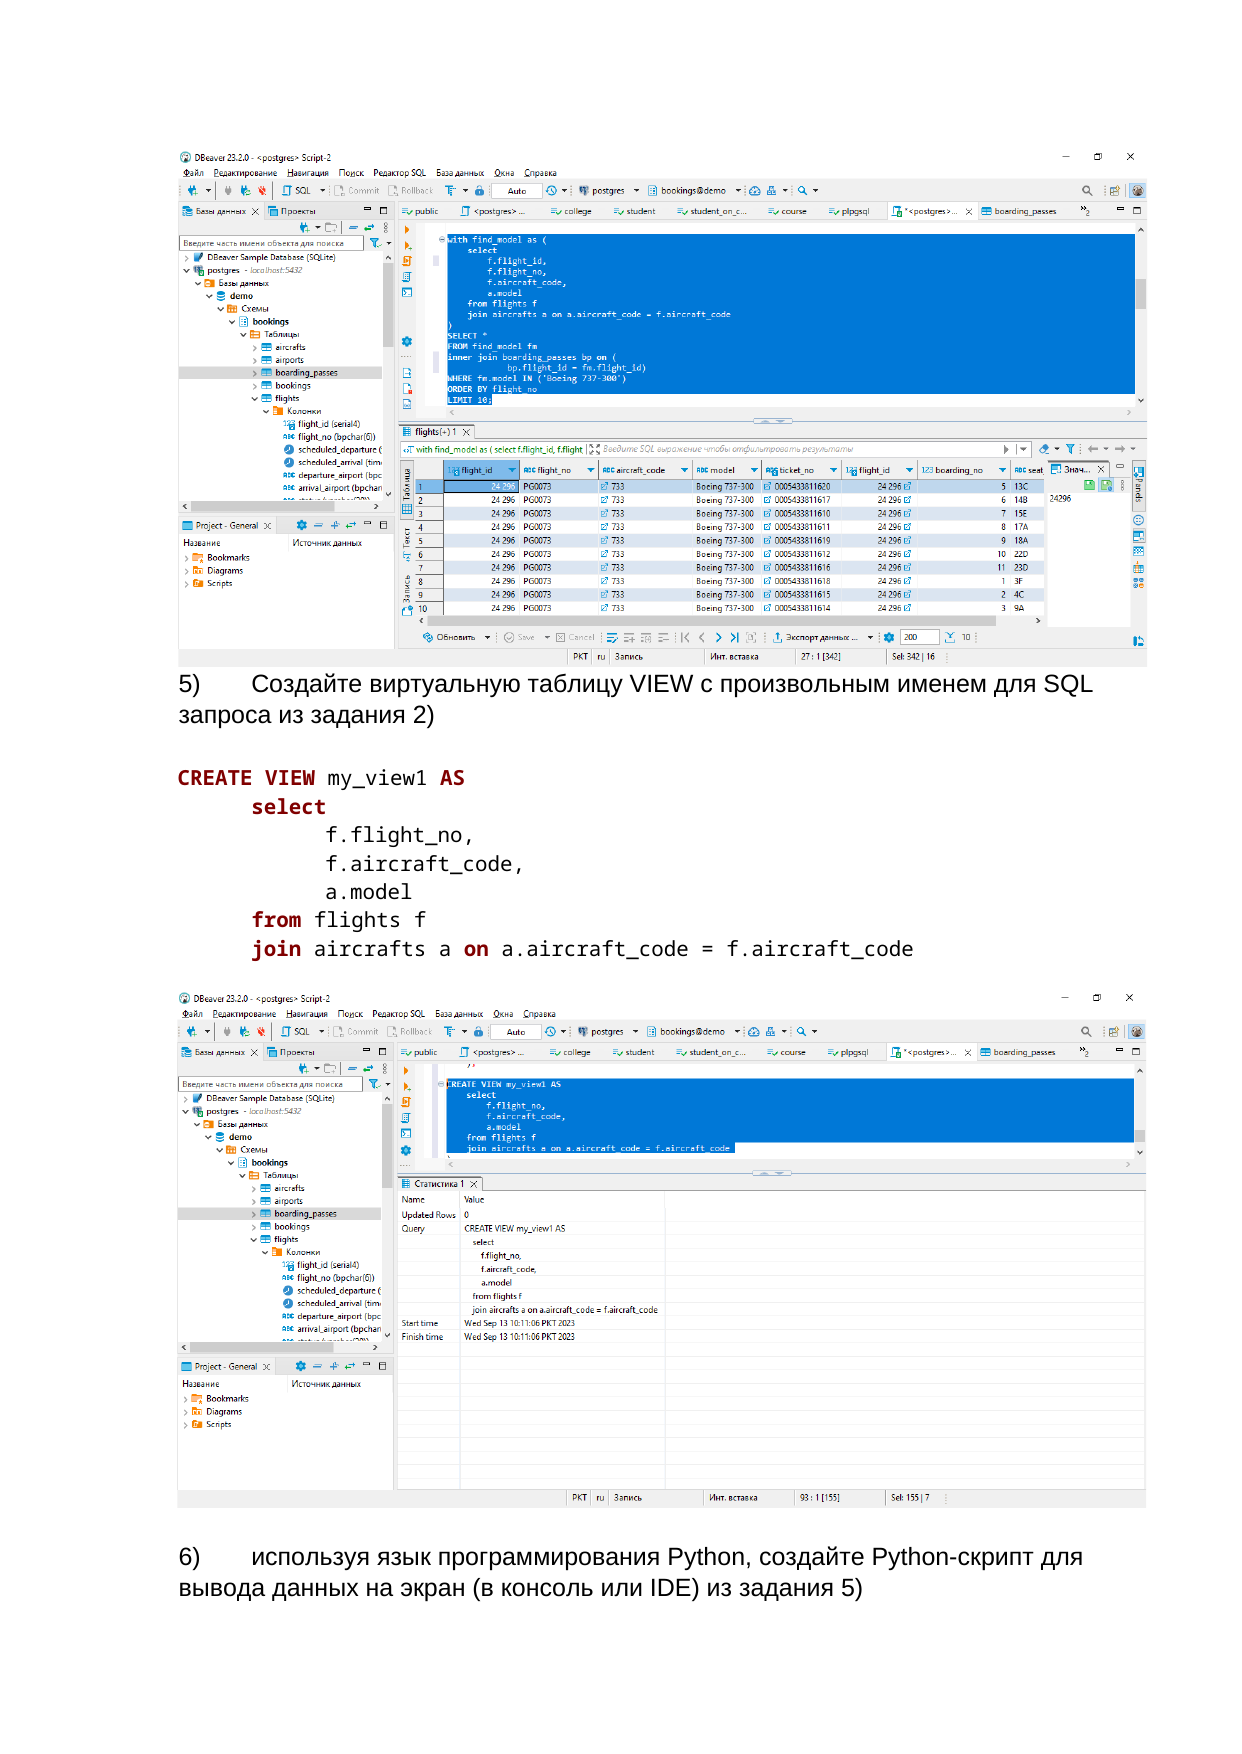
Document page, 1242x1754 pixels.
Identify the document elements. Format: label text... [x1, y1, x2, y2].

list Создайте виртуальную таблицу VIEW с произвольным именем для SQL запроса из задания 2) [178, 669, 1146, 729]
text a.model [177, 877, 1146, 906]
list используя язык программирования Python, создайте Python-скрипт для вывода данных на экран (в консоль или IDE) из задания 5) [178, 1542, 1146, 1601]
text join aircrafts a on a.aircraft_code = f.aircraft_code [177, 934, 1146, 962]
text CREATE VIEW my_view1 AS [177, 763, 1146, 792]
text f.flight_no, [177, 820, 1146, 849]
picture [177, 990, 1147, 1508]
text from flights f [177, 906, 1146, 934]
text f.aircraft_code, [177, 849, 1146, 877]
picture [178, 150, 1148, 667]
text select [177, 792, 1146, 820]
